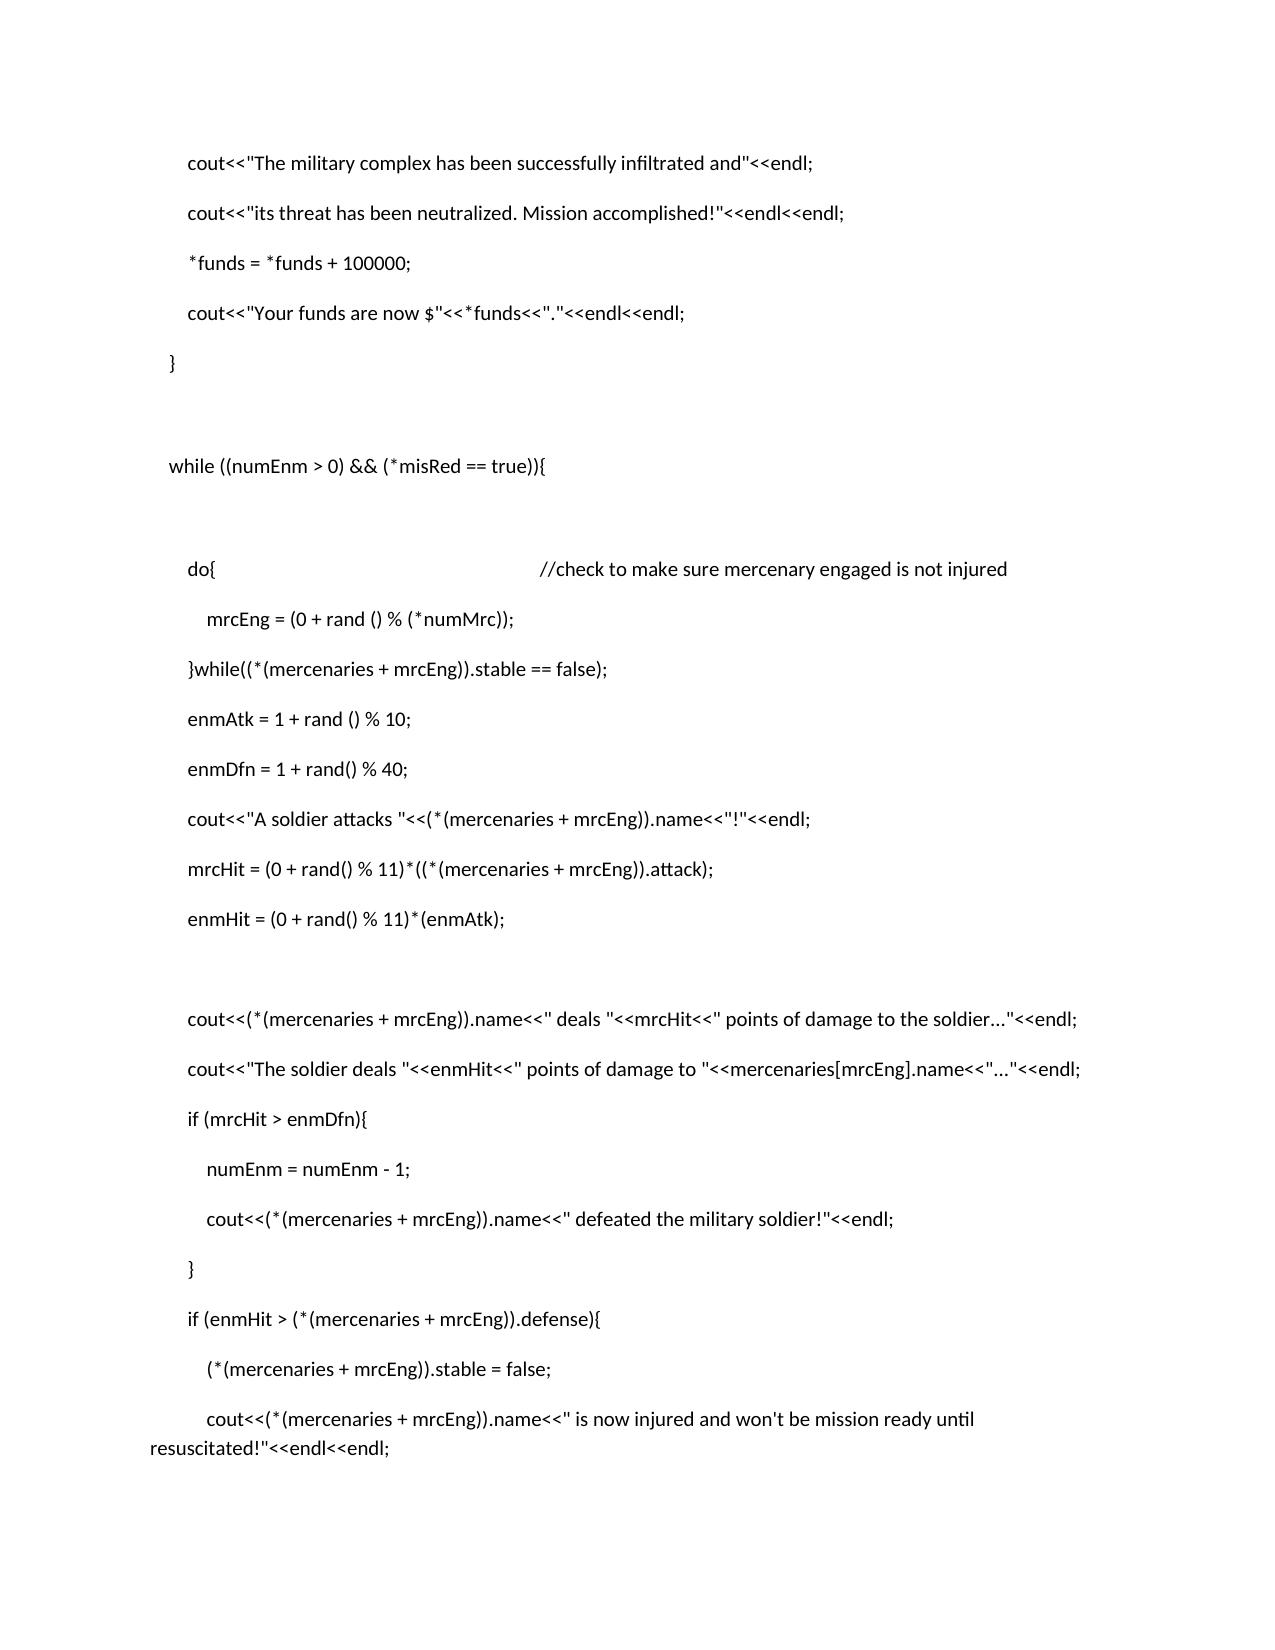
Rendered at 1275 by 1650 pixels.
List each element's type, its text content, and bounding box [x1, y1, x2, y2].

text if (mrcHit > enmDfn){ [150, 1106, 1125, 1131]
text mrcHit = (0 + rand() % 11)*((*(mercenaries + mrcEng)).attack); [150, 856, 1125, 881]
text cout<<"A soldier attacks "<<(*(mercenaries + mrcEng)).name<<"!"<<endl; [150, 806, 1125, 831]
text *funds = *funds + 100000; [150, 250, 1125, 275]
text while ((numEnm > 0) && (*misRed == true)){ [150, 453, 1125, 478]
text }while((*(mercenaries + mrcEng)).stable == false); [150, 656, 1125, 681]
text if (enmHit > (*(mercenaries + mrcEng)).defense){ [150, 1306, 1125, 1331]
text do{ //check to make sure mercenary engaged is not injured [150, 556, 1125, 581]
text } [150, 350, 1125, 375]
text } [150, 1256, 1125, 1281]
text cout<<"its threat has been neutralized. Mission accomplished!"<<endl<<endl; [150, 200, 1125, 225]
text (*(mercenaries + mrcEng)).stable = false; [150, 1356, 1125, 1381]
text numEnm = numEnm - 1; [150, 1156, 1125, 1181]
text cout<<"Your funds are now $"<<*funds<<"."<<endl<<endl; [150, 300, 1125, 325]
text enmHit = (0 + rand() % 11)*(enmAtk); [150, 906, 1125, 931]
text cout<<"The soldier deals "<<enmHit<<" points of damage to "<<mercenaries[mrcEng].name<<"..."<<endl; [150, 1056, 1125, 1081]
text cout<<(*(mercenaries + mrcEng)).name<<" deals "<<mrcHit<<" points of damage to the soldier..."<<endl; [150, 1006, 1125, 1031]
text cout<<"The military complex has been successfully infiltrated and"<<endl; [150, 150, 1125, 175]
text mrcEng = (0 + rand () % (*numMrc)); [150, 606, 1125, 631]
text cout<<(*(mercenaries + mrcEng)).name<<" is now injured and won't be mission ready until resuscitated!"<<endl<<endl; [150, 1406, 1125, 1461]
text cout<<(*(mercenaries + mrcEng)).name<<" defeated the military soldier!"<<endl; [150, 1206, 1125, 1231]
text enmAtk = 1 + rand () % 10; [150, 706, 1125, 731]
text enmDfn = 1 + rand() % 40; [150, 756, 1125, 781]
